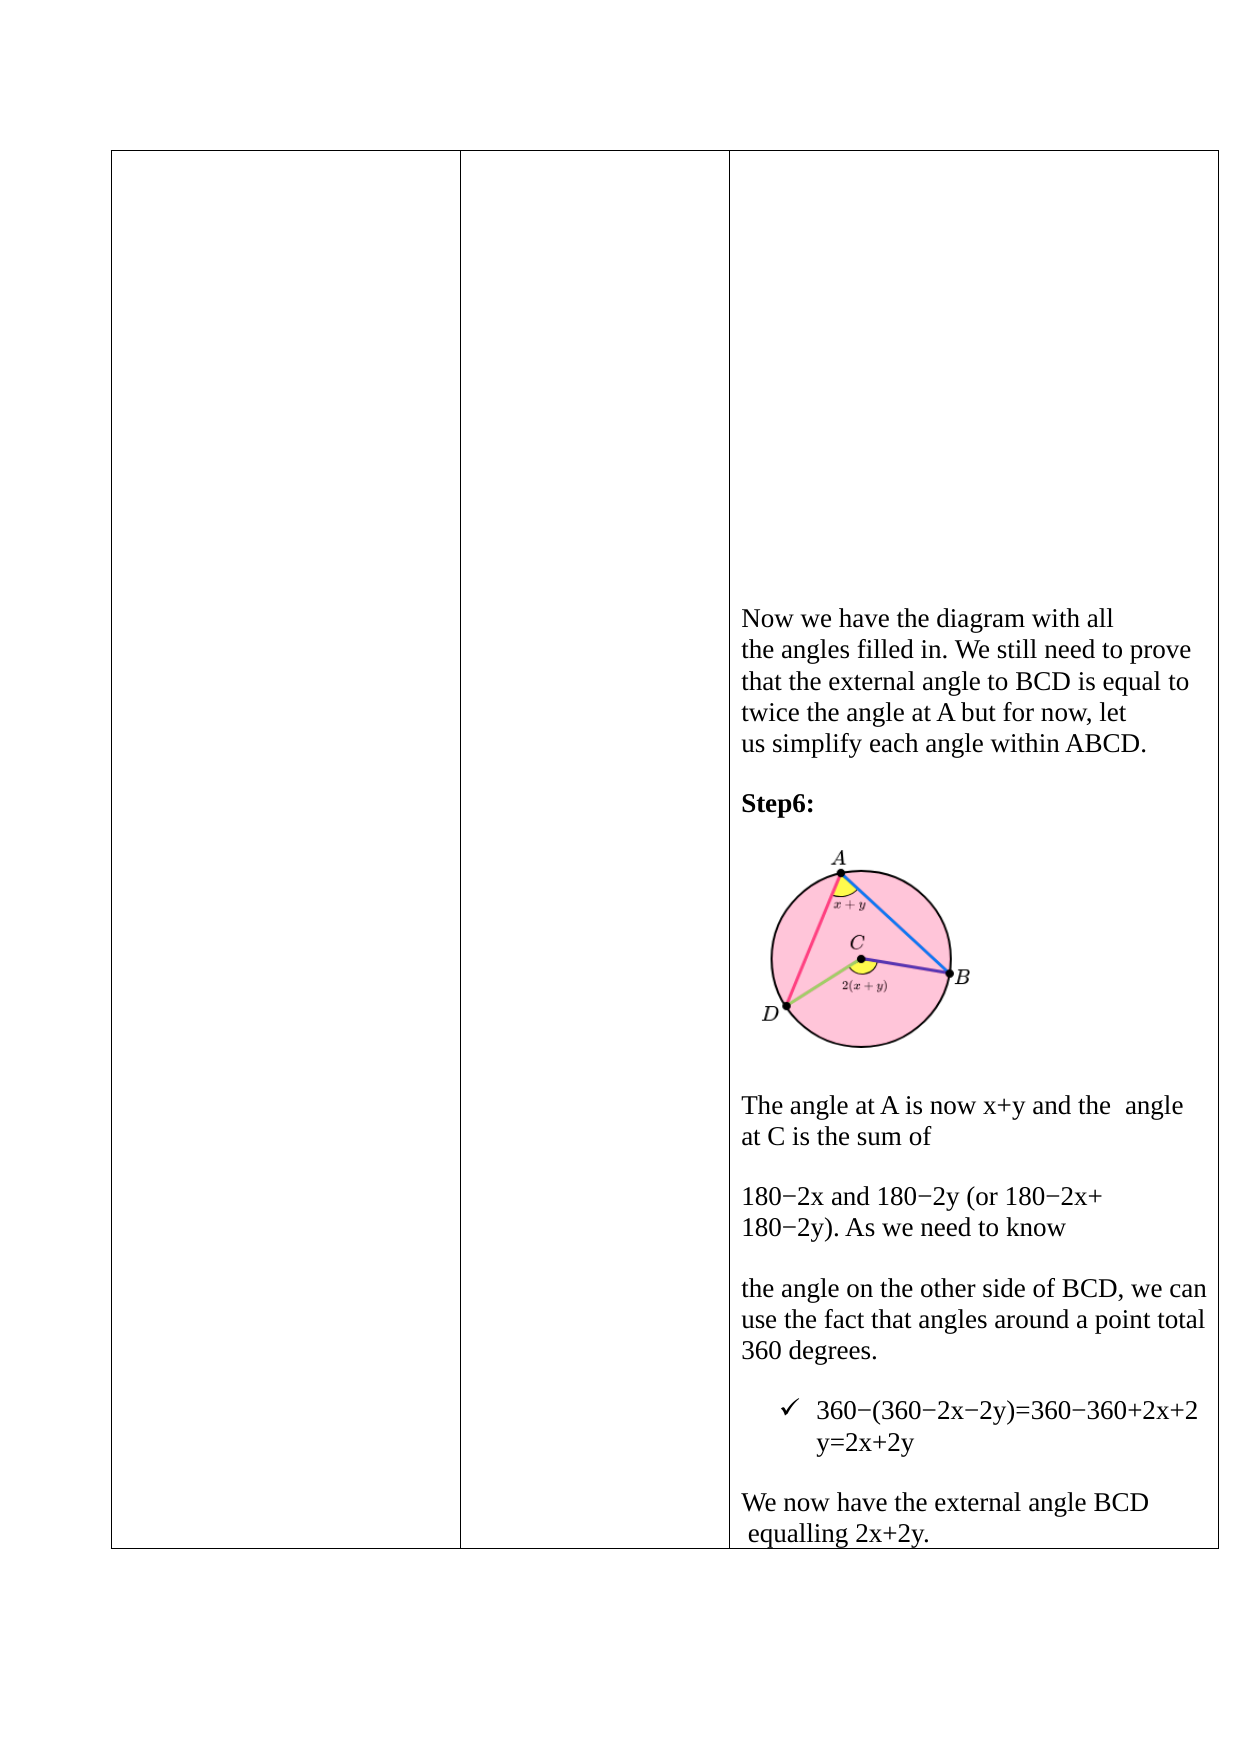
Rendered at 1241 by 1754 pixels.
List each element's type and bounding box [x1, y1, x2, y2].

table_cell [730, 151, 1218, 1548]
picture [761, 850, 970, 1048]
table_cell [112, 151, 460, 1548]
table_cell [461, 151, 729, 1548]
